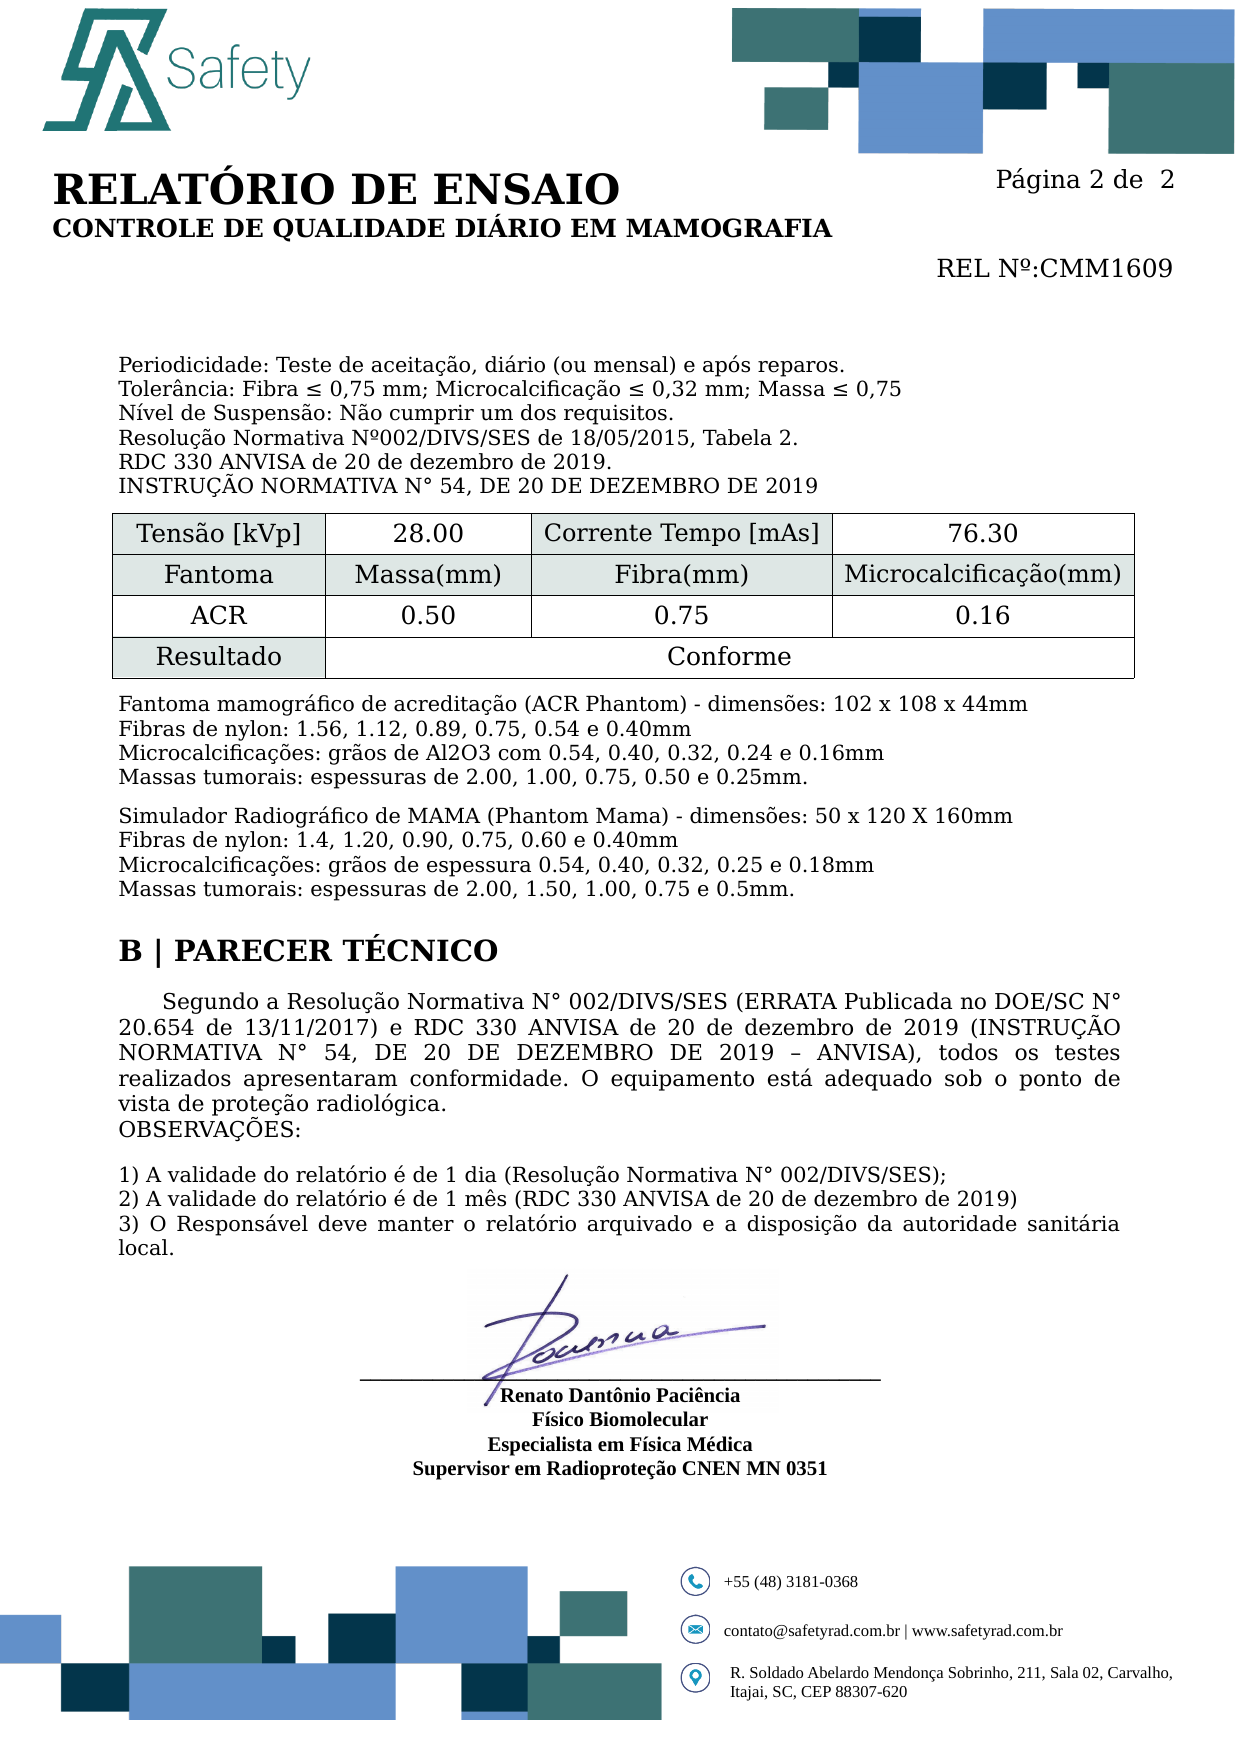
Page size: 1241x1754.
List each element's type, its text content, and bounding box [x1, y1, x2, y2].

picture [0, 1566, 662, 1720]
text Físico Biomolecular [118, 1407, 1122, 1431]
picture [680, 1663, 710, 1693]
table_cell Fantoma [113, 555, 325, 595]
table_cell ACR [113, 596, 325, 636]
text Massas tumorais: espessuras de 2.00, 1.50, 1.00, 0.75 e 0.5mm. [118, 877, 1122, 901]
text Segundo a Resolução Normativa N° 002/DIVS/SES (ERRATA Publicada no DOE/SC N° 20.654 de 13/11/2017) e RDC 330 ANVISA de 20 de dezembro de 2019 (INSTRUÇÃO NORMATIVA N° 54, DE 20 DE DEZEMBRO DE 2019 – ANVISA), todos os testes realizados apresentaram conformidade. O equipamento está adequado sob o ponto de vista de proteção radiológica. [118, 989, 1122, 1117]
text Tolerância: Fibra ≤ 0,75 mm; Microcalcificação ≤ 0,32 mm; Massa ≤ 0,75 [118, 377, 1122, 401]
table_header 76.30 [833, 514, 1134, 554]
text 3) O Responsável deve manter o relatório arquivado e a disposição da autoridade sanitária local. [118, 1212, 1122, 1260]
table_cell Resultado [113, 638, 325, 677]
text Simulador Radiográfico de MAMA (Phantom Mama) - dimensões: 50 x 120 X 160mm [118, 804, 1122, 828]
text Massas tumorais: espessuras de 2.00, 1.00, 0.75, 0.50 e 0.25mm. [118, 765, 1122, 789]
text Especialista em Física Médica [118, 1431, 1122, 1456]
text RDC 330 ANVISA de 20 de dezembro de 2019. [118, 450, 1122, 474]
text __________________________________________________ [118, 1359, 1122, 1383]
text Fibras de nylon: 1.4, 1.20, 0.90, 0.75, 0.60 e 0.40mm [118, 828, 1122, 853]
table_cell 0.16 [833, 596, 1134, 636]
text INSTRUÇÃO NORMATIVA N° 54, DE 20 DE DEZEMBRO DE 2019 [118, 474, 1122, 498]
text B | PARECER TÉCNICO [118, 934, 1122, 968]
table_cell 0.50 [326, 596, 531, 636]
table_header Tensão [kVp] [113, 514, 325, 554]
table_header 28.00 [326, 514, 531, 554]
text Microcalcificações: grãos de Al2O3 com 0.54, 0.40, 0.32, 0.24 e 0.16mm [118, 741, 1122, 765]
table_header Corrente Tempo [mAs] [532, 514, 832, 554]
picture [731, 8, 1235, 154]
text Renato Dantônio Paciência [118, 1383, 1122, 1407]
table_cell Massa(mm) [326, 555, 531, 595]
text Supervisor em Radioproteção CNEN MN 0351 [118, 1456, 1122, 1479]
picture [467, 1268, 779, 1359]
table_cell Conforme [326, 638, 1134, 677]
text 2) A validade do relatório é de 1 mês (RDC 330 ANVISA de 20 de dezembro de 2019) [118, 1187, 1122, 1212]
table_cell Fibra(mm) [532, 555, 832, 595]
text Periodicidade: Teste de aceitação, diário (ou mensal) e após reparos. [118, 353, 1122, 377]
text Fantoma mamográfico de acreditação (ACR Phantom) - dimensões: 102 x 108 x 44mm [118, 692, 1122, 717]
text Microcalcificações: grãos de espessura 0.54, 0.40, 0.32, 0.25 e 0.18mm [118, 853, 1122, 877]
text OBSERVAÇÕES: [118, 1117, 1122, 1142]
text Nível de Suspensão: Não cumprir um dos requisitos. [118, 401, 1122, 426]
picture [680, 1614, 710, 1644]
text Fibras de nylon: 1.56, 1.12, 0.89, 0.75, 0.54 e 0.40mm [118, 717, 1122, 741]
table_cell 0.75 [532, 596, 832, 636]
table_cell Microcalcificação(mm) [833, 555, 1134, 595]
picture [680, 1566, 710, 1596]
text 1) A validade do relatório é de 1 dia (Resolução Normativa N° 002/DIVS/SES); [118, 1163, 1122, 1187]
text Resolução Normativa Nº002/DIVS/SES de 18/05/2015, Tabela 2. [118, 426, 1122, 450]
picture [42, 8, 311, 131]
